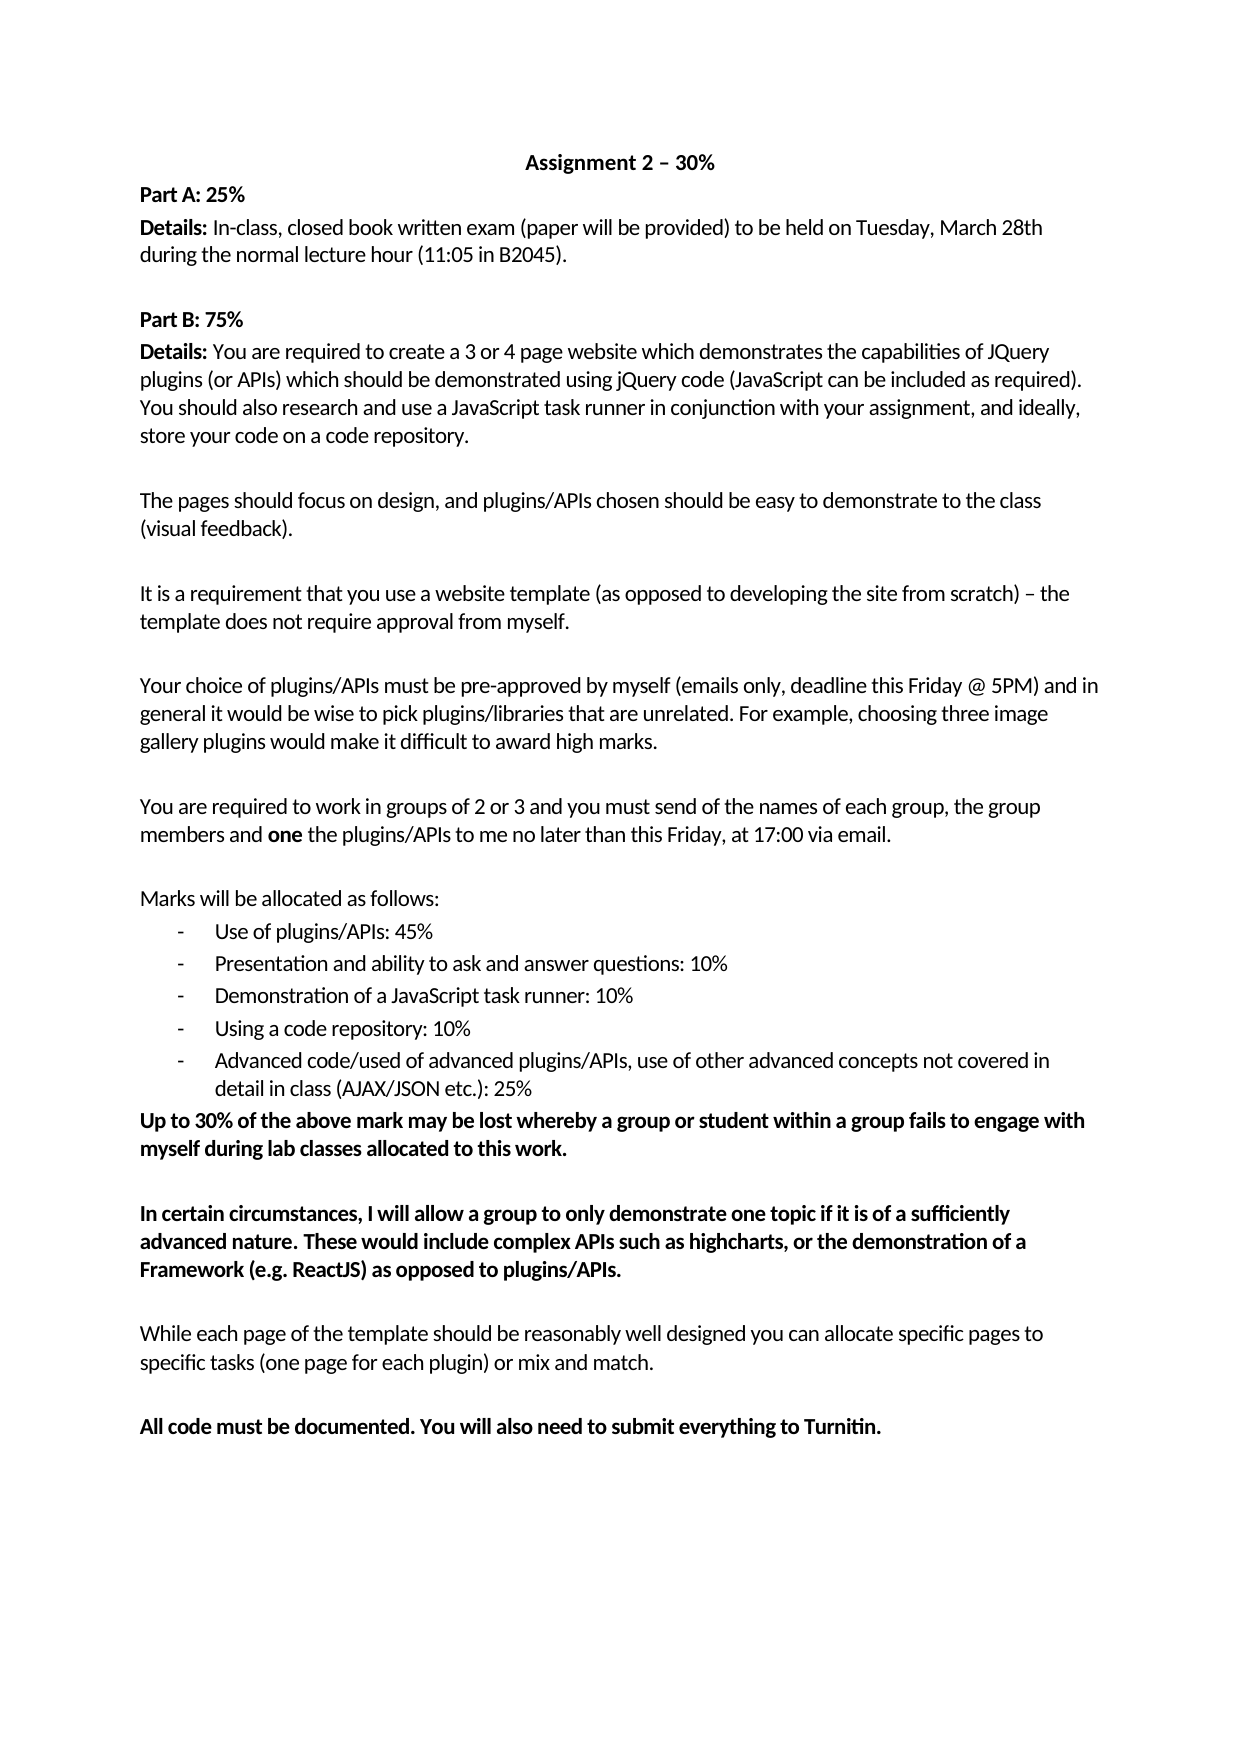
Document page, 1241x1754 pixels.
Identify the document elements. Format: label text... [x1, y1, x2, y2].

subtitle Details: You are required to create a 3 or 4 page website which demonstrates the capabilities of JQuery plugins (or APIs) which should be demonstrated using jQuery code (JavaScript can be included as required). You should also research and use a JavaScript task runner in conjunction with your assignment, and ideally, store your code on a code repository. [139, 337, 1101, 449]
subtitle The pages should focus on design, and plugins/APIs chosen should be easy to demonstrate to the class (visual feedback). [139, 486, 1101, 542]
subtitle While each page of the template should be reasonably well designed you can allocate specific pages to specific tasks (one page for each plugin) or mix and match. [139, 1319, 1101, 1376]
subtitle Marks will be allocated as follows: [139, 884, 1101, 913]
subtitle Demonstration of a JavaScript task runner: 10% [177, 981, 1101, 1009]
subtitle Part A: 25% [139, 180, 1101, 208]
subtitle Up to 30% of the above mark may be lost whereby a group or student within a group fails to engage with myself during lab classes allocated to this work. [139, 1106, 1101, 1162]
subtitle You are required to work in groups of 2 or 3 and you must send of the names of each group, the group members and one the plugins/APIs to me no later than this Friday, at 17:00 via email. [139, 792, 1101, 848]
subtitle Using a code repository: 10% [177, 1014, 1101, 1042]
subtitle It is a requirement that you use a website template (as opposed to developing the site from scratch) – the template does not require approval from myself. [139, 579, 1101, 635]
subtitle Assignment 2 – 30% [139, 148, 1101, 176]
subtitle Details: In-class, closed book written exam (paper will be provided) to be held on Tuesday, March 28th during the normal lecture hour (11:05 in B2045). [139, 213, 1101, 269]
subtitle Use of plugins/APIs: 45% [177, 917, 1101, 945]
subtitle Part B: 75% [139, 305, 1101, 333]
subtitle In certain circumstances, I will allow a group to only demonstrate one topic if it is of a sufficiently advanced nature. These would include complex APIs such as highcharts, or the demonstration of a Framework (e.g. ReactJS) as opposed to plugins/APIs. [139, 1199, 1101, 1283]
subtitle Your choice of plugins/APIs must be pre-approved by myself (emails only, deadline this Friday @ 5PM) and in general it would be wise to pick plugins/libraries that are unrelated. For example, choosing three image gallery plugins would make it difficult to award high marks. [139, 671, 1101, 755]
subtitle All code must be documented. You will also need to submit everything to Turnitin. [139, 1412, 1101, 1440]
subtitle Presentation and ability to ask and answer questions: 10% [177, 949, 1101, 977]
subtitle Advanced code/used of advanced plugins/APIs, use of other advanced concepts not covered in detail in class (AJAX/JSON etc.): 25% [177, 1046, 1101, 1102]
